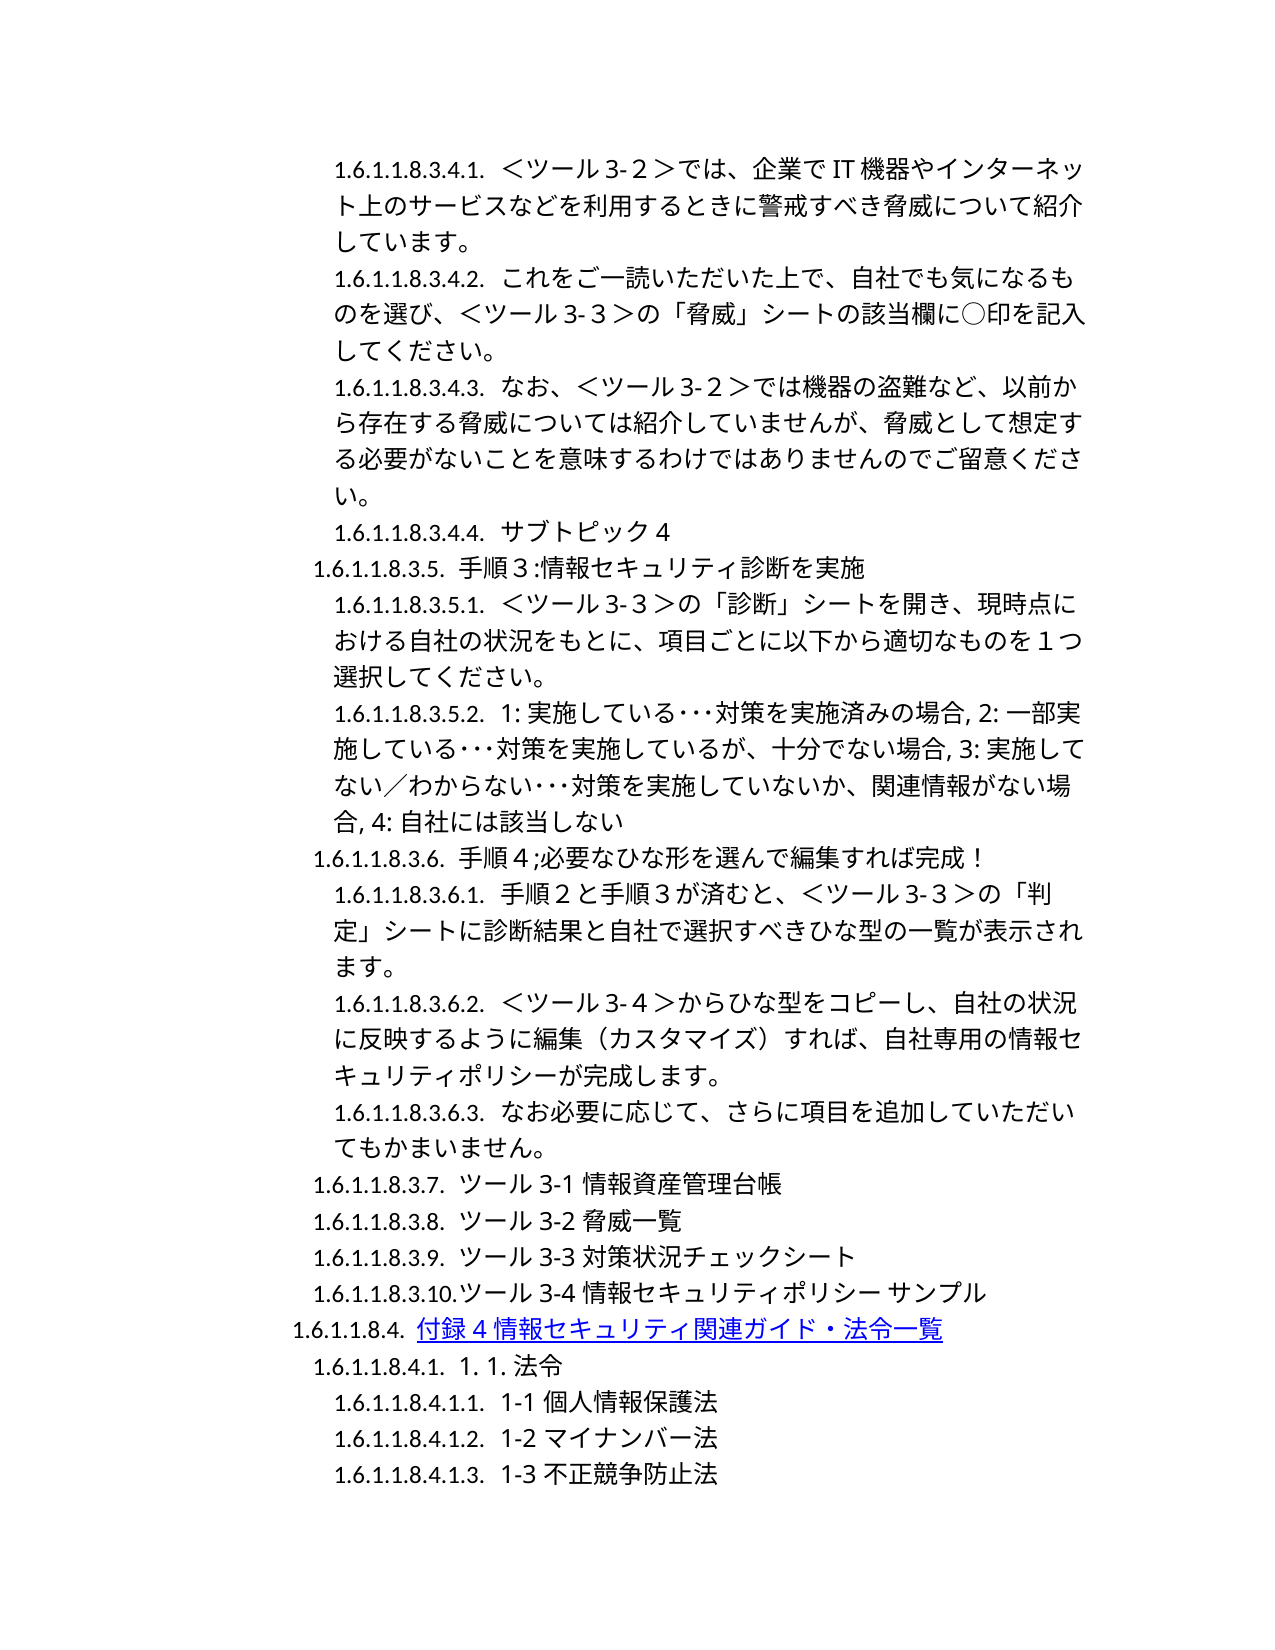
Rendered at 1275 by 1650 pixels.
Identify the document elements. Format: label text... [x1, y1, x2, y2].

subtitle ツール 3-4 情報セキュリティポリシー サンプル [312, 1274, 1087, 1310]
subtitle サブトピック 4 [333, 512, 1087, 549]
subtitle 1-2 マイナンバー法 [333, 1419, 1087, 1455]
subtitle 1: 実施している･･･対策を実施済みの場合, 2: 一部実施している･･･対策を実施しているが、十分でない場合, 3: 実施してない／わからない･･･対策を実施していないか、関連情報がない場合, 4: 自社には該当しない [333, 694, 1087, 839]
subtitle ツール 3-3 対策状況チェックシート [312, 1237, 1087, 1274]
subtitle ツール 3-2 脅威一覧 [312, 1201, 1087, 1237]
subtitle 手順４;必要なひな形を選んで編集すれば完成！ [312, 839, 1087, 875]
subtitle 1-3 不正競争防止法 [333, 1455, 1087, 1491]
subtitle 1. 1. 法令 [312, 1346, 1087, 1382]
subtitle ＜ツール3-４＞からひな型をコピーし、自社の状況に反映するように編集（カスタマイズ）すれば、自社専用の情報セキュリティポリシーが完成します。 [333, 984, 1087, 1092]
subtitle これをご一読いただいた上で、自社でも気になるものを選び、＜ツール3-３＞の「脅威」シートの該当欄に○印を記入してください。 [333, 259, 1087, 367]
subtitle なお必要に応じて、さらに項目を追加していただいてもかまいません。 [333, 1092, 1087, 1165]
subtitle 手順３:情報セキュリティ診断を実施 [312, 549, 1087, 585]
subtitle ツール 3-1 情報資産管理台帳 [312, 1165, 1087, 1201]
subtitle ＜ツール3-２＞では、企業でIT機器やインターネット上のサービスなどを利用するときに警戒すべき脅威について紹介しています。 [333, 150, 1087, 259]
subtitle ＜ツール3-３＞の「診断」シートを開き、現時点における自社の状況をもとに、項目ごとに以下から適切なものを１つ選択してください。 [333, 585, 1087, 694]
subtitle 手順２と手順３が済むと、＜ツール3-３＞の「判定」シートに診断結果と自社で選択すべきひな型の一覧が表示されます。 [333, 875, 1087, 984]
subtitle なお、＜ツール3-２＞では機器の盗難など、以前から存在する脅威については紹介していませんが、脅威として想定する必要がないことを意味するわけではありませんのでご留意ください。 [333, 367, 1087, 512]
subtitle 1-1 個人情報保護法 [333, 1382, 1087, 1419]
subtitle 付録 4 情報セキュリティ関連ガイド・法令一覧 [292, 1310, 1087, 1346]
